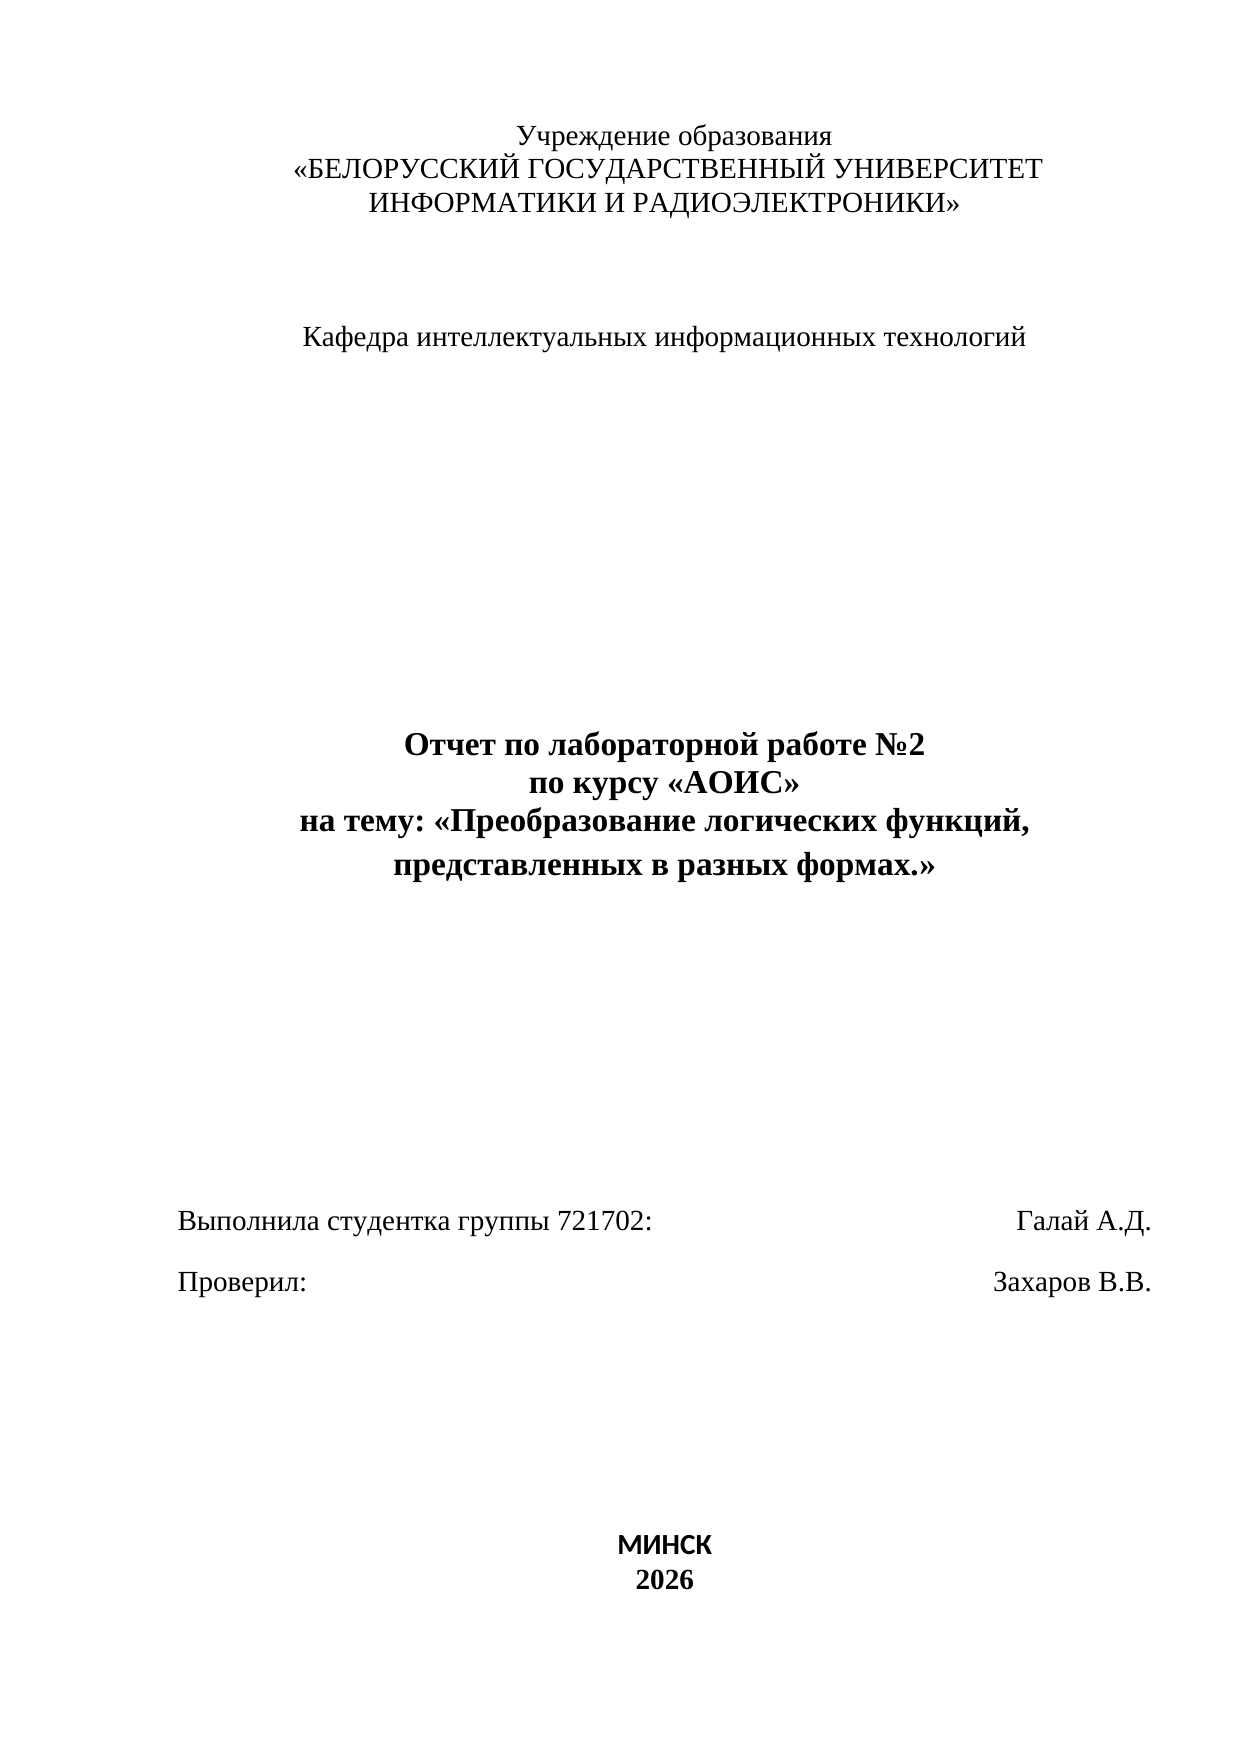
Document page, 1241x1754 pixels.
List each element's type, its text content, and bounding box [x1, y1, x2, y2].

text 2018 [177, 1562, 1152, 1595]
table_header Галай А.Д. [664, 1203, 1163, 1264]
table_cell Проверил: [166, 1264, 664, 1298]
text Учреждение образования [177, 118, 1152, 152]
text ИНФОРМАТИКИ И РАДИОЭЛЕКТРОНИКИ» [177, 185, 1152, 219]
text МИНСК [177, 1526, 1152, 1562]
text «БЕЛОРУССКИЙ ГОСУДАРСТВЕННЫЙ УНИВЕРСИТЕТ [177, 152, 1152, 185]
text по курсу «АОИС» [177, 762, 1152, 801]
table_header Выполнила студентка группы 721702: [166, 1203, 664, 1264]
text Кафедра интеллектуальных информационных технологий [177, 319, 1152, 353]
text Отчет по лабораторной работе №2 [177, 724, 1152, 762]
table_cell Захаров В.В. [664, 1264, 1163, 1298]
text на тему: «Преобразование логических функций, представленных в разных формах.» [177, 801, 1152, 883]
